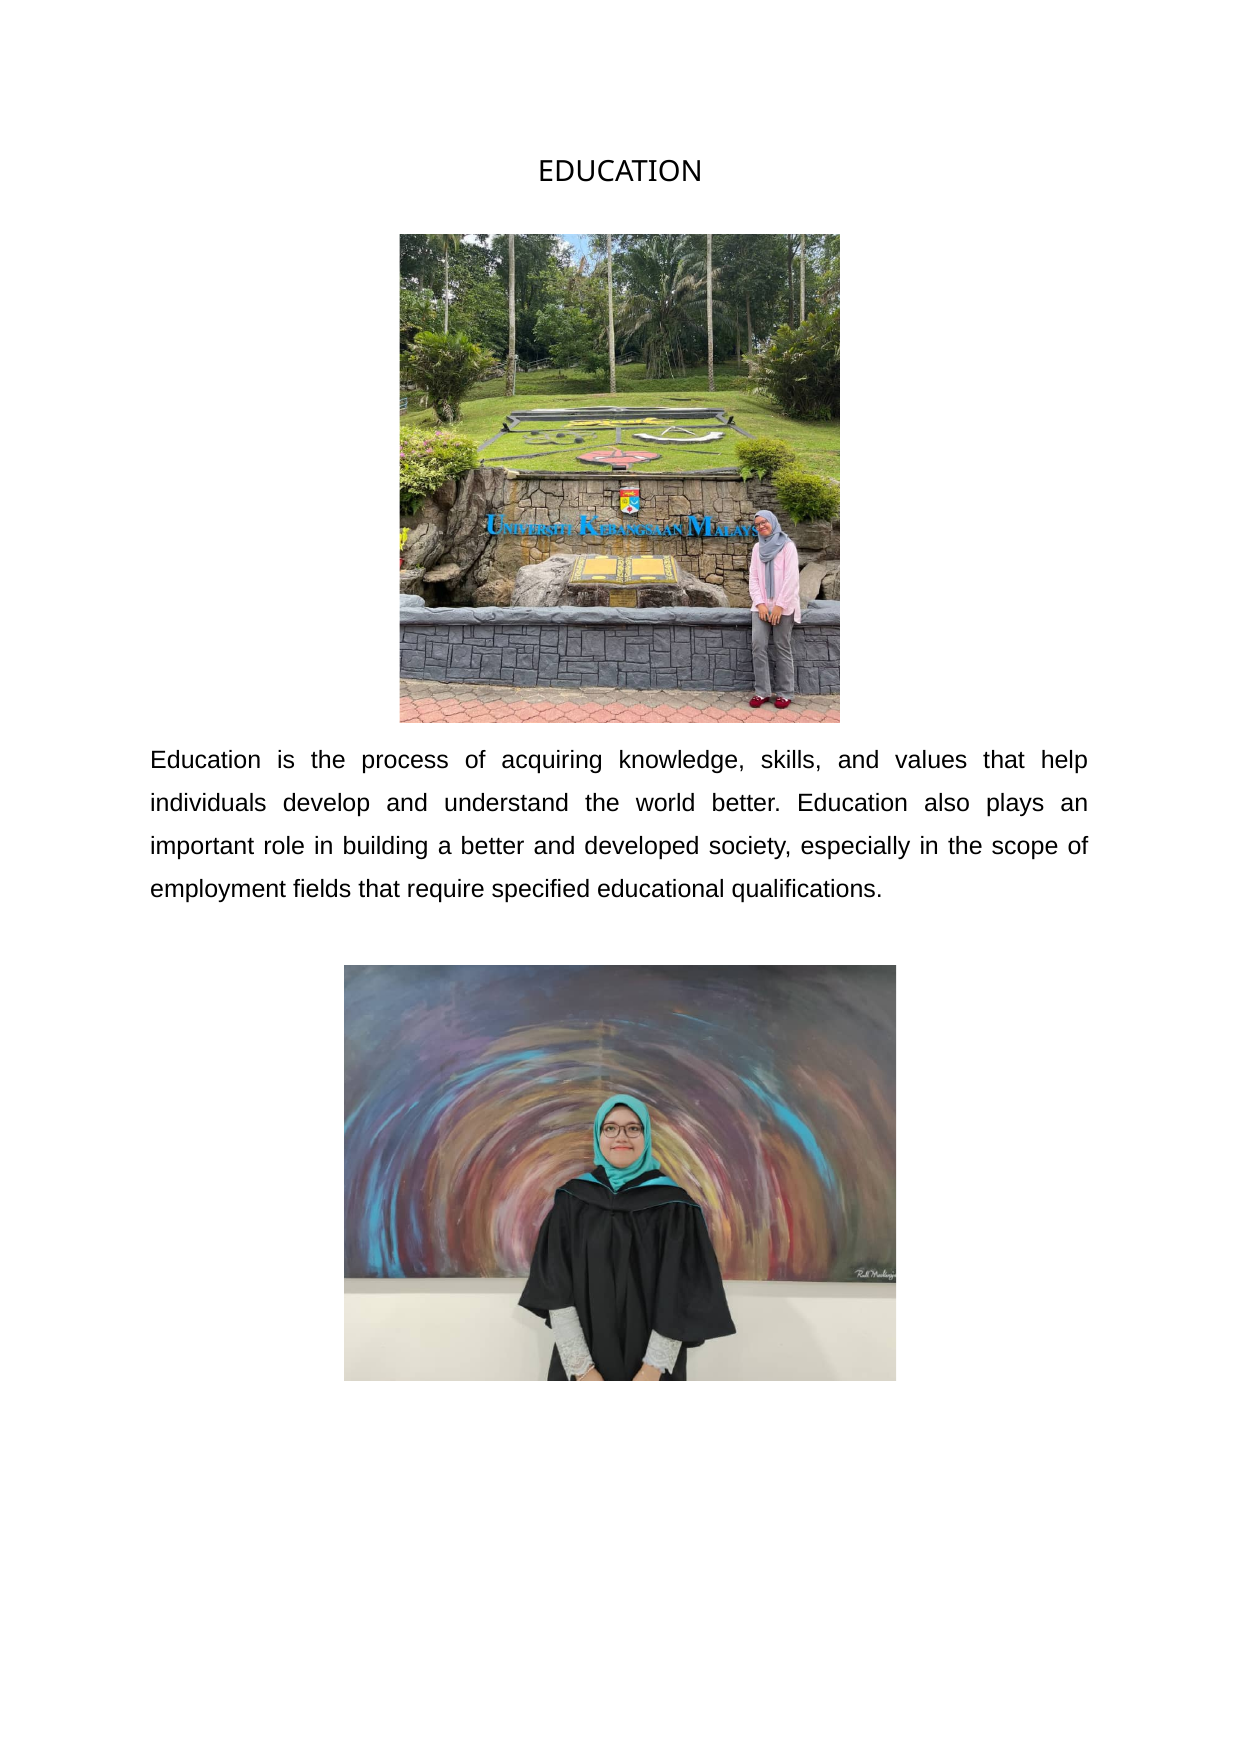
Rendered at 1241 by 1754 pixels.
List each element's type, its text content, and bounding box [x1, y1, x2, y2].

text Education is the process of acquiring knowledge, skills, and values that help individuals develop and understand the world better. Education also plays an important role in building a better and developed society, especially in the scope of employment fields that require specified educational qualifications. [150, 745, 1090, 903]
picture [399, 234, 840, 723]
picture [344, 965, 897, 1381]
text EDUCATION [150, 150, 1090, 190]
